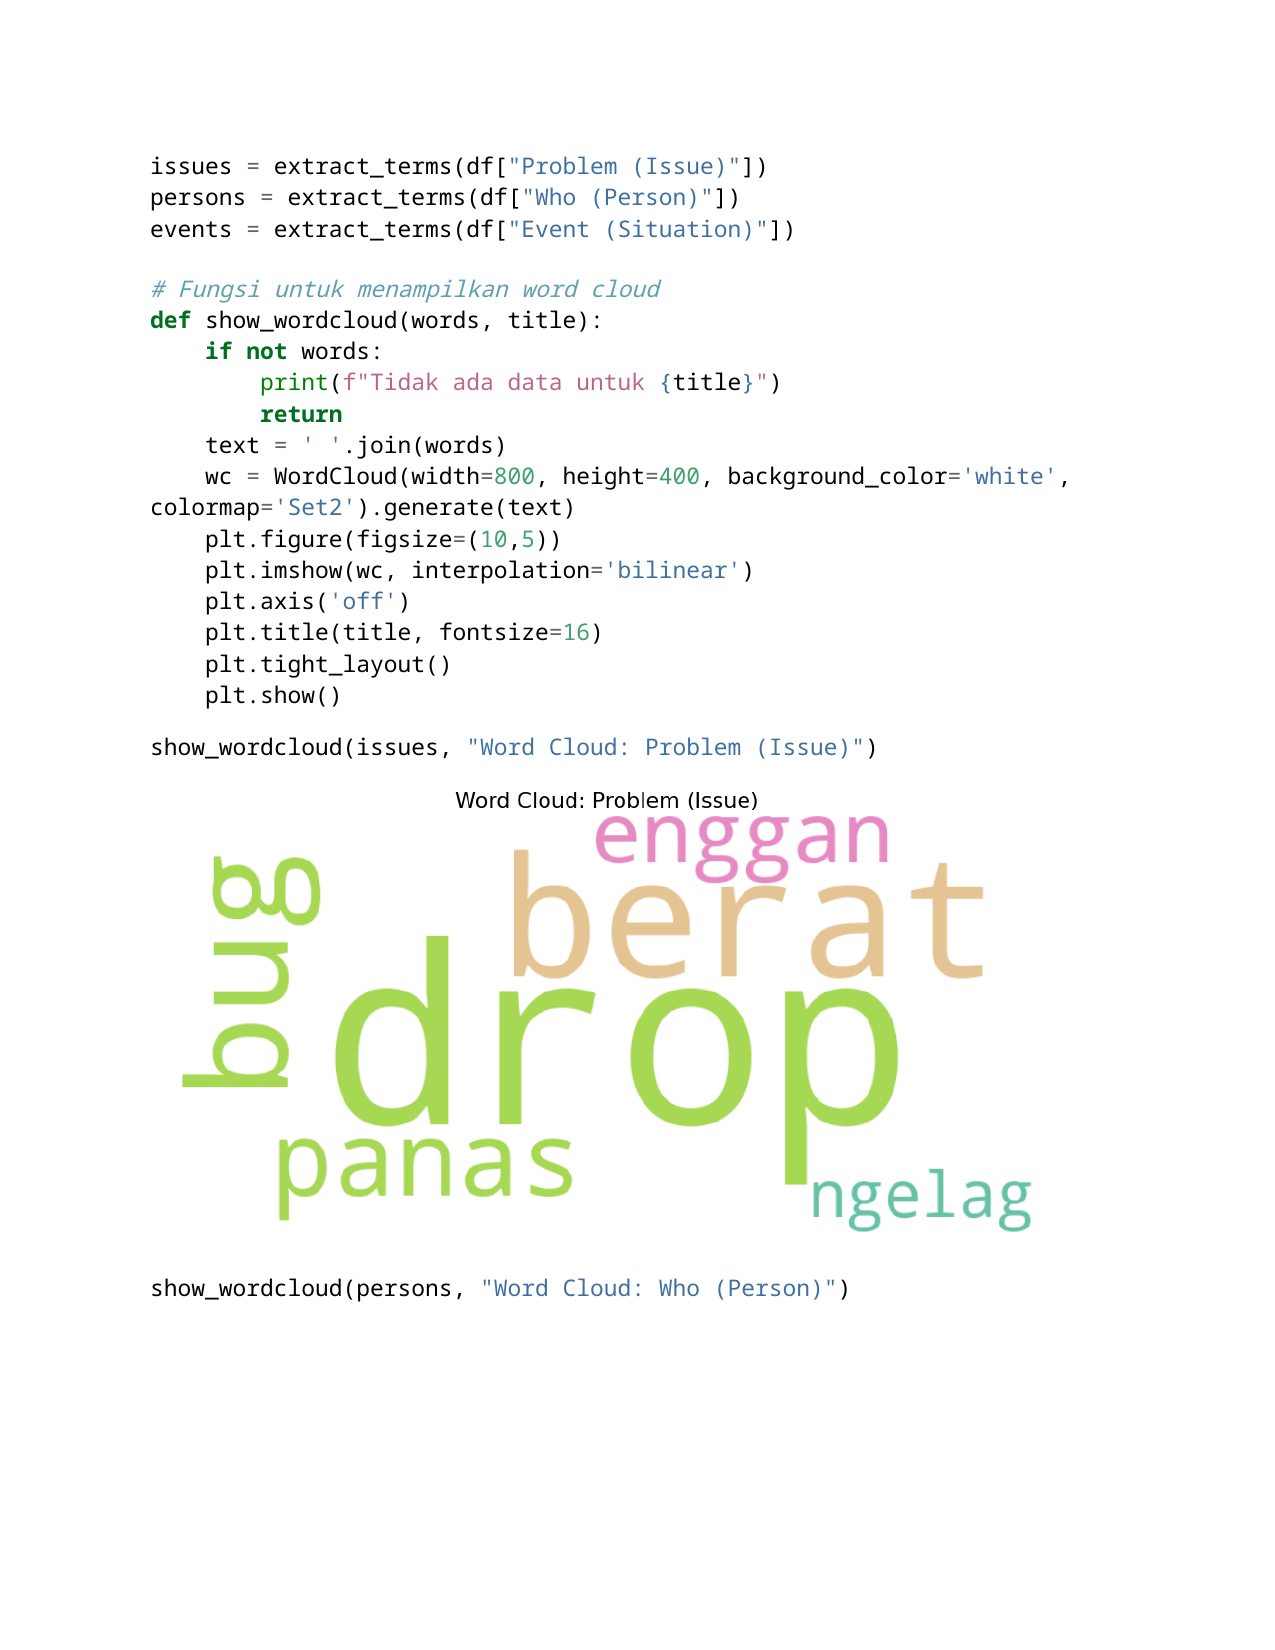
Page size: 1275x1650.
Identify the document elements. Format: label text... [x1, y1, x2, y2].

text show_wordcloud(issues, "Word Cloud: Problem (Issue)") [150, 731, 1125, 762]
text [150, 150, 1125, 710]
text show_wordcloud(persons, "Word Cloud: Who (Person)") [150, 1272, 1125, 1303]
picture [168, 782, 1044, 1254]
